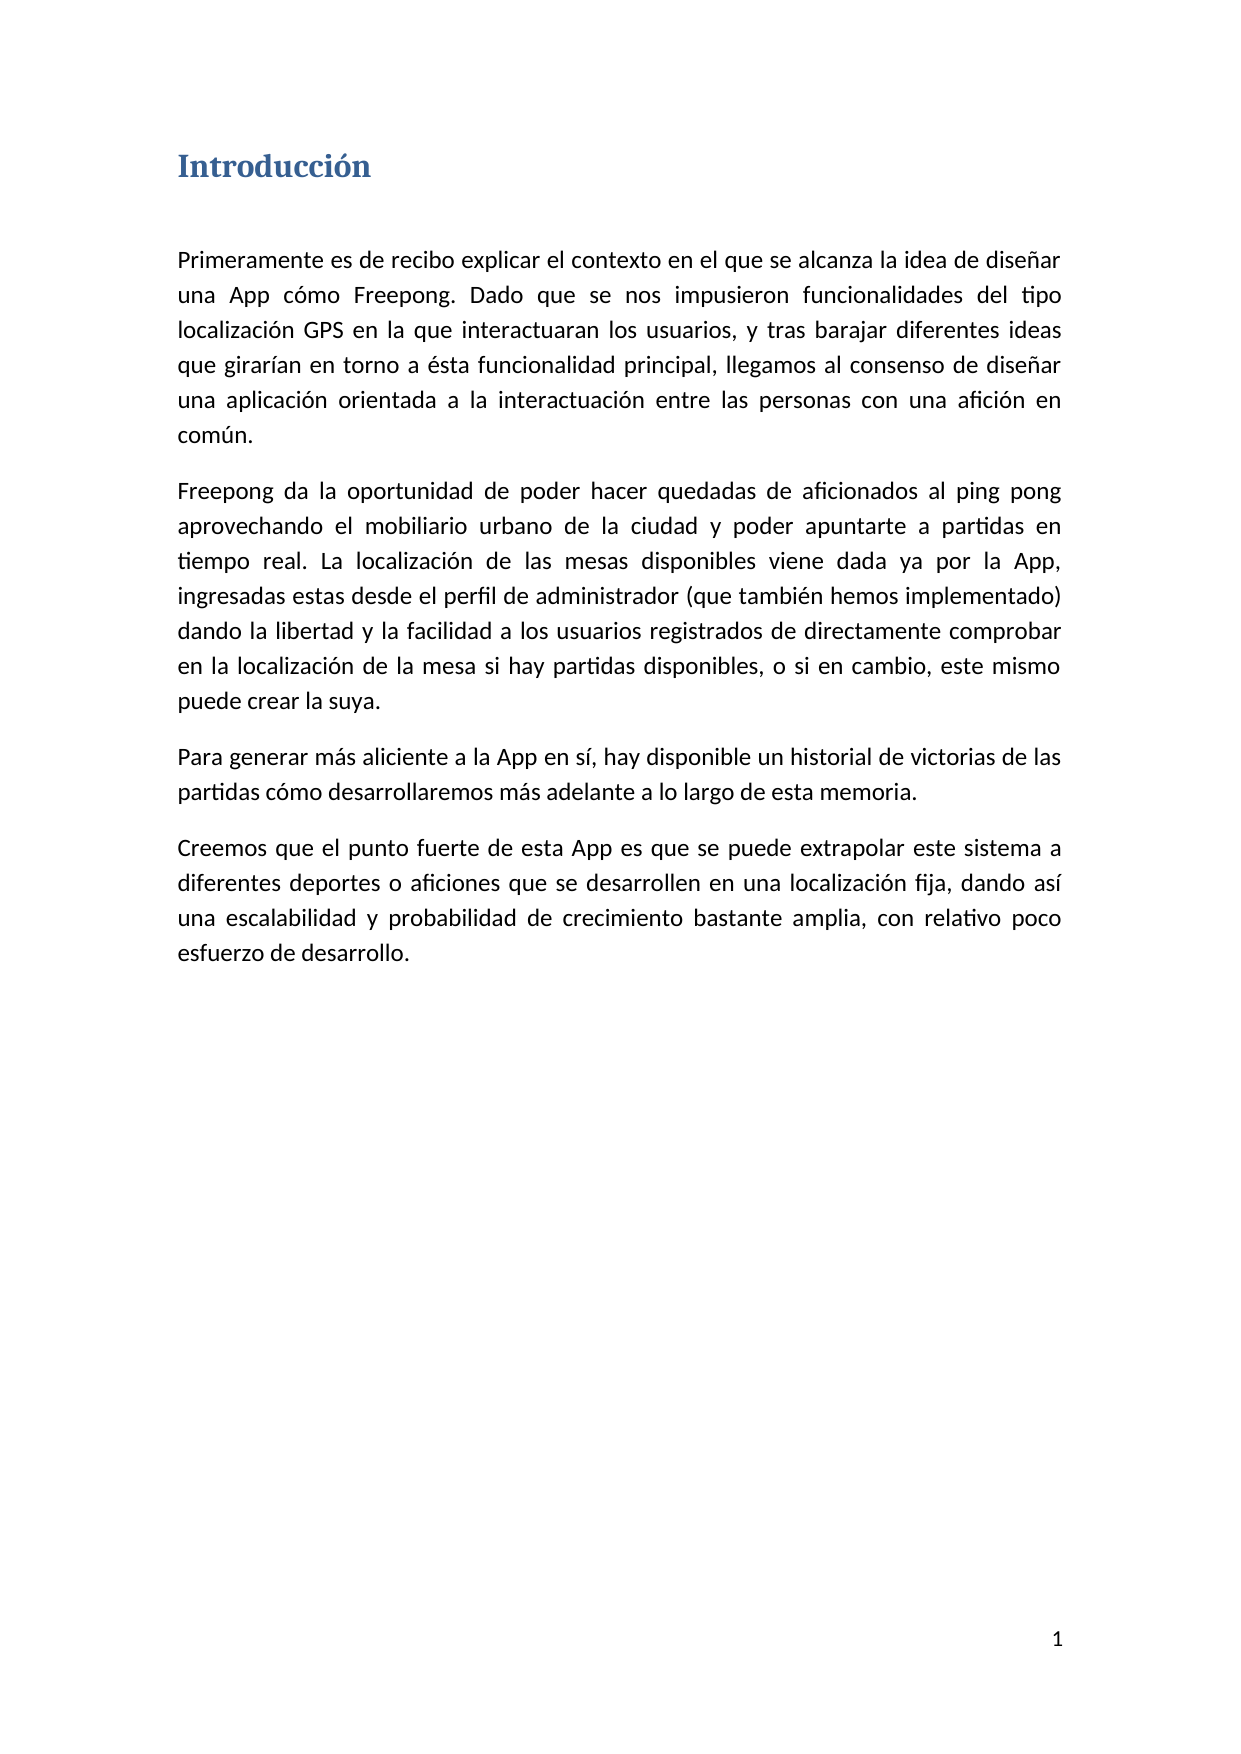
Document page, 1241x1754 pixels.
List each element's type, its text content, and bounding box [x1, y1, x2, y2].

text Primeramente es de recibo explicar el contexto en el que se alcanza la idea de diseñar una App cómo Freepong. Dado que se nos impusieron funcionalidades del tipo localización GPS en la que interactuaran los usuarios, y tras barajar diferentes ideas que girarían en torno a ésta funcionalidad principal, llegamos al consenso de diseñar una aplicación orientada a la interactuación entre las personas con una afición en común. [177, 245, 1063, 450]
subtitle Introducción [177, 148, 1063, 186]
text Para generar más aliciente a la App en sí, hay disponible un historial de victorias de las partidas cómo desarrollaremos más adelante a lo largo de esta memoria. [177, 741, 1063, 807]
text Creemos que el punto fuerte de esta App es que se puede extrapolar este sistema a diferentes deportes o aficiones que se desarrollen en una localización fija, dando así una escalabilidad y probabilidad de crecimiento bastante amplia, con relativo poco esfuerzo de desarrollo. [177, 832, 1063, 968]
text Freepong da la oportunidad de poder hacer quedadas de aficionados al ping pong aprovechando el mobiliario urbano de la ciudad y poder apuntarte a partidas en tiempo real. La localización de las mesas disponibles viene dada ya por la App, ingresadas estas desde el perfil de administrador (que también hemos implementado) dando la libertad y la facilidad a los usuarios registrados de directamente comprobar en la localización de la mesa si hay partidas disponibles, o si en cambio, este mismo puede crear la suya. [177, 476, 1063, 716]
